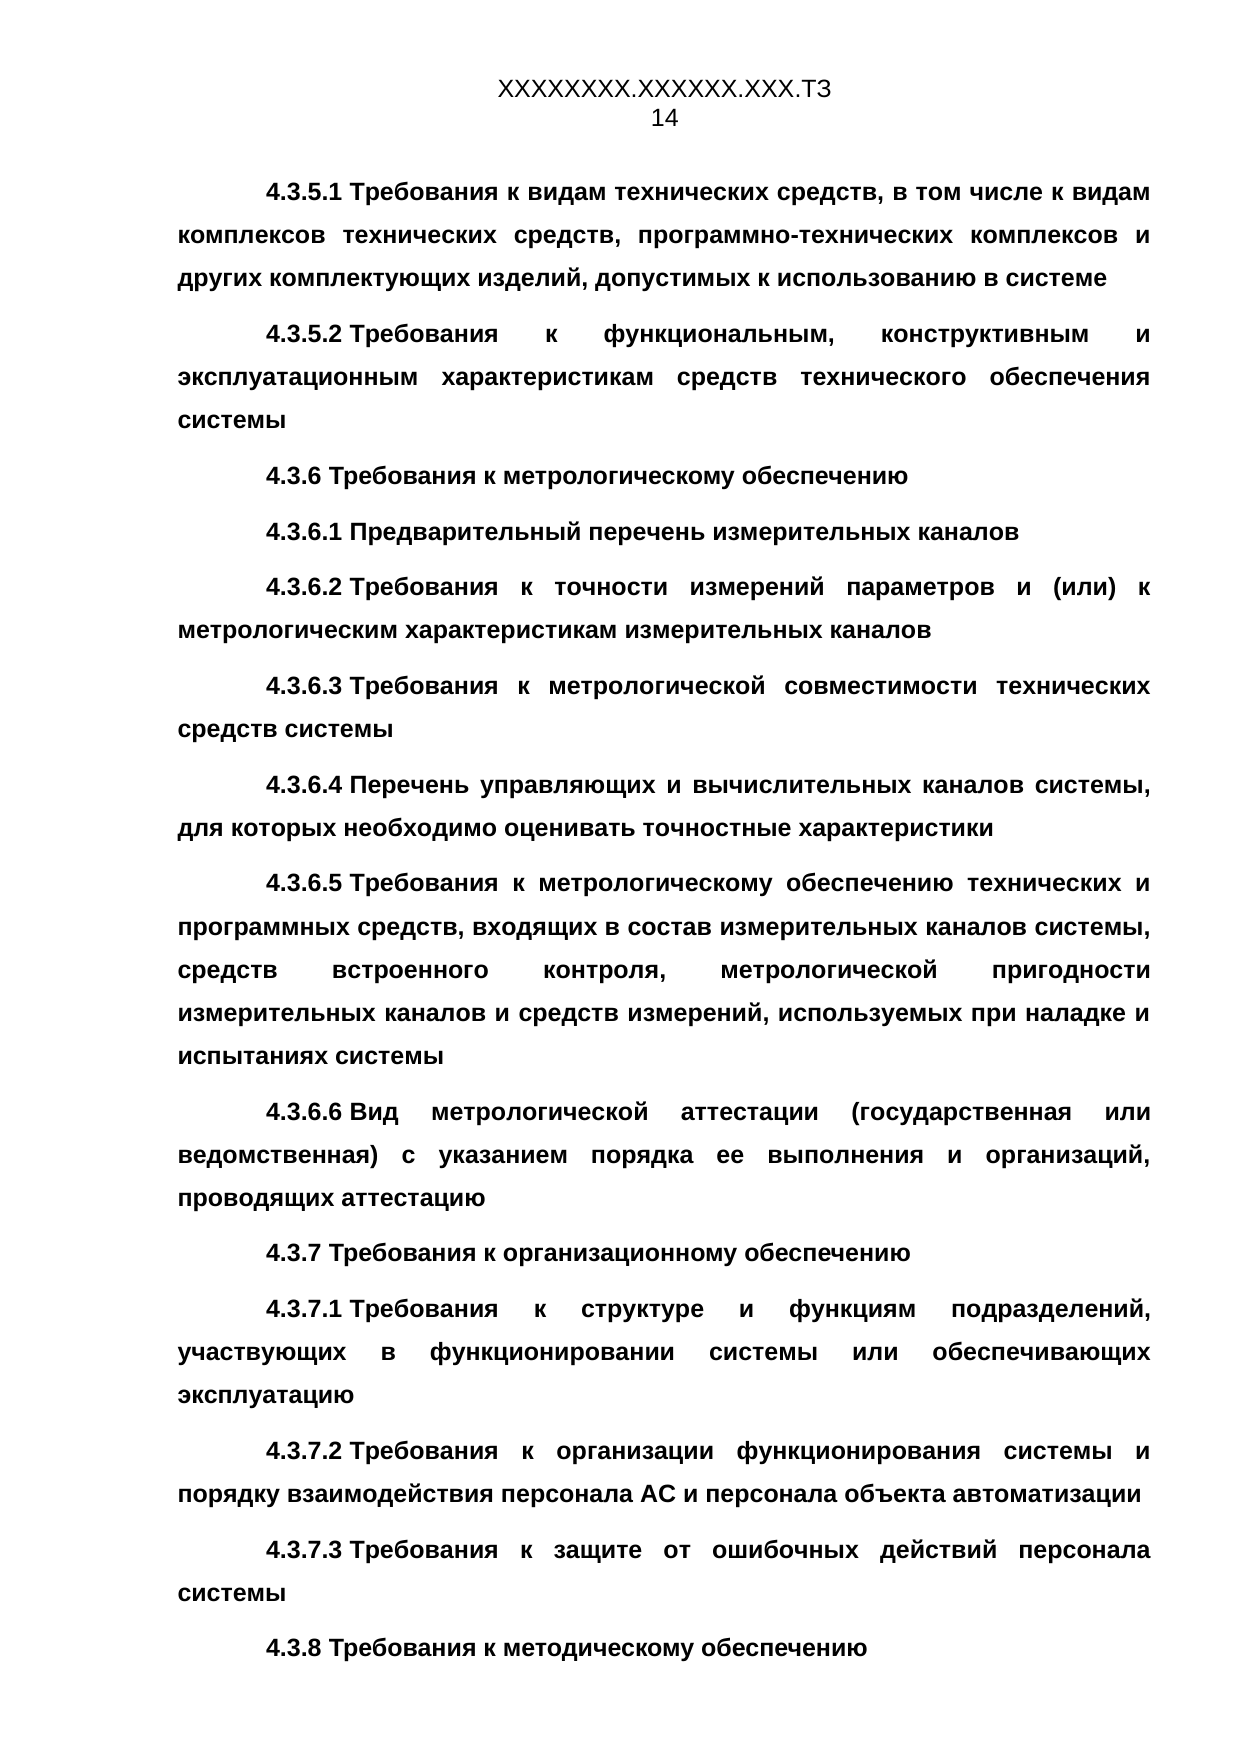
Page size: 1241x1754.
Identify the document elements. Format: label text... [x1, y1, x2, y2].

text Требования к метрологической совместимости технических средств системы [177, 671, 1152, 743]
text Вид метрологической аттестации (государственная или ведомственная) с указанием порядка ее выполнения и организаций, проводящих аттестацию [177, 1097, 1152, 1212]
text Требования к метрологическому обеспечению технических и программных средств, входящих в состав измерительных каналов системы, средств встроенного контроля, метрологической пригодности измерительных каналов и средств измерений, используемых при наладке и испытаниях системы [177, 868, 1152, 1070]
text Требования к видам технических средств, в том числе к видам комплексов технических средств, программно-технических комплексов и других комплектующих изделий, допустимых к использованию в системе [177, 177, 1152, 292]
text Требования к методическому обеспечению [177, 1633, 1152, 1662]
text Требования к защите от ошибочных действий персонала системы [177, 1535, 1152, 1607]
text Требования к точности измерений параметров и (или) к метрологическим характеристикам измерительных каналов [177, 572, 1152, 644]
text Перечень управляющих и вычислительных каналов системы, для которых необходимо оценивать точностные характеристики [177, 770, 1152, 842]
text Требования к структуре и функциям подразделений, участвующих в функционировании системы или обеспечивающих эксплуатацию [177, 1294, 1152, 1409]
text Предварительный перечень измерительных каналов [177, 517, 1152, 545]
text Требования к функциональным, конструктивным и эксплуатационным характеристикам средств технического обеспечения системы [177, 319, 1152, 434]
text Требования к организации функционирования системы и порядку взаимодействия персонала АС и персонала объекта автоматизации [177, 1436, 1152, 1508]
text Требования к организационному обеспечению [177, 1238, 1152, 1267]
text Требования к метрологическому обеспечению [177, 461, 1152, 490]
